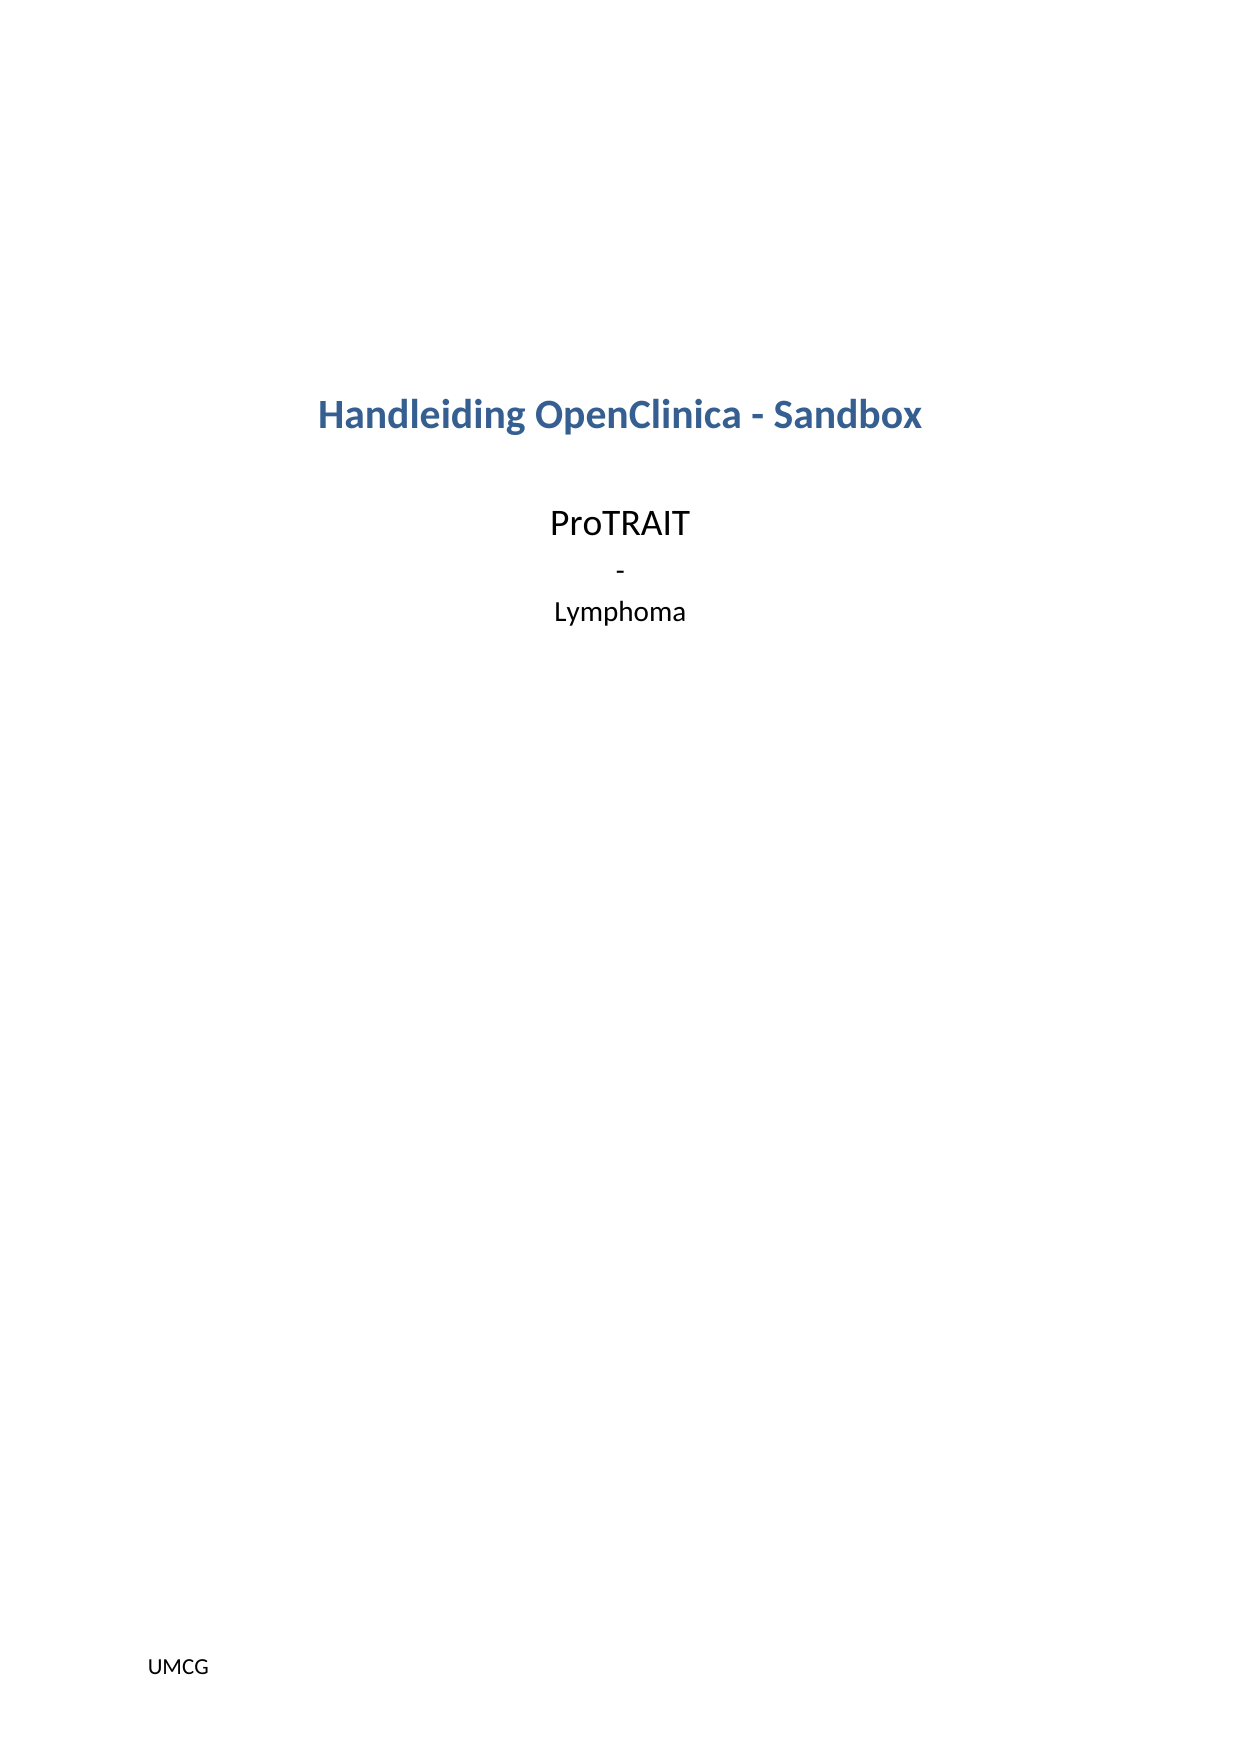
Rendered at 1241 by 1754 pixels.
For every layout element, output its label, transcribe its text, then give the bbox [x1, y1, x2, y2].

subtitle Handleiding OpenClinica - Sandbox [148, 388, 1093, 439]
text Lymphoma [148, 593, 1093, 628]
text ProTRAIT [148, 499, 1093, 545]
text - [148, 552, 1093, 587]
